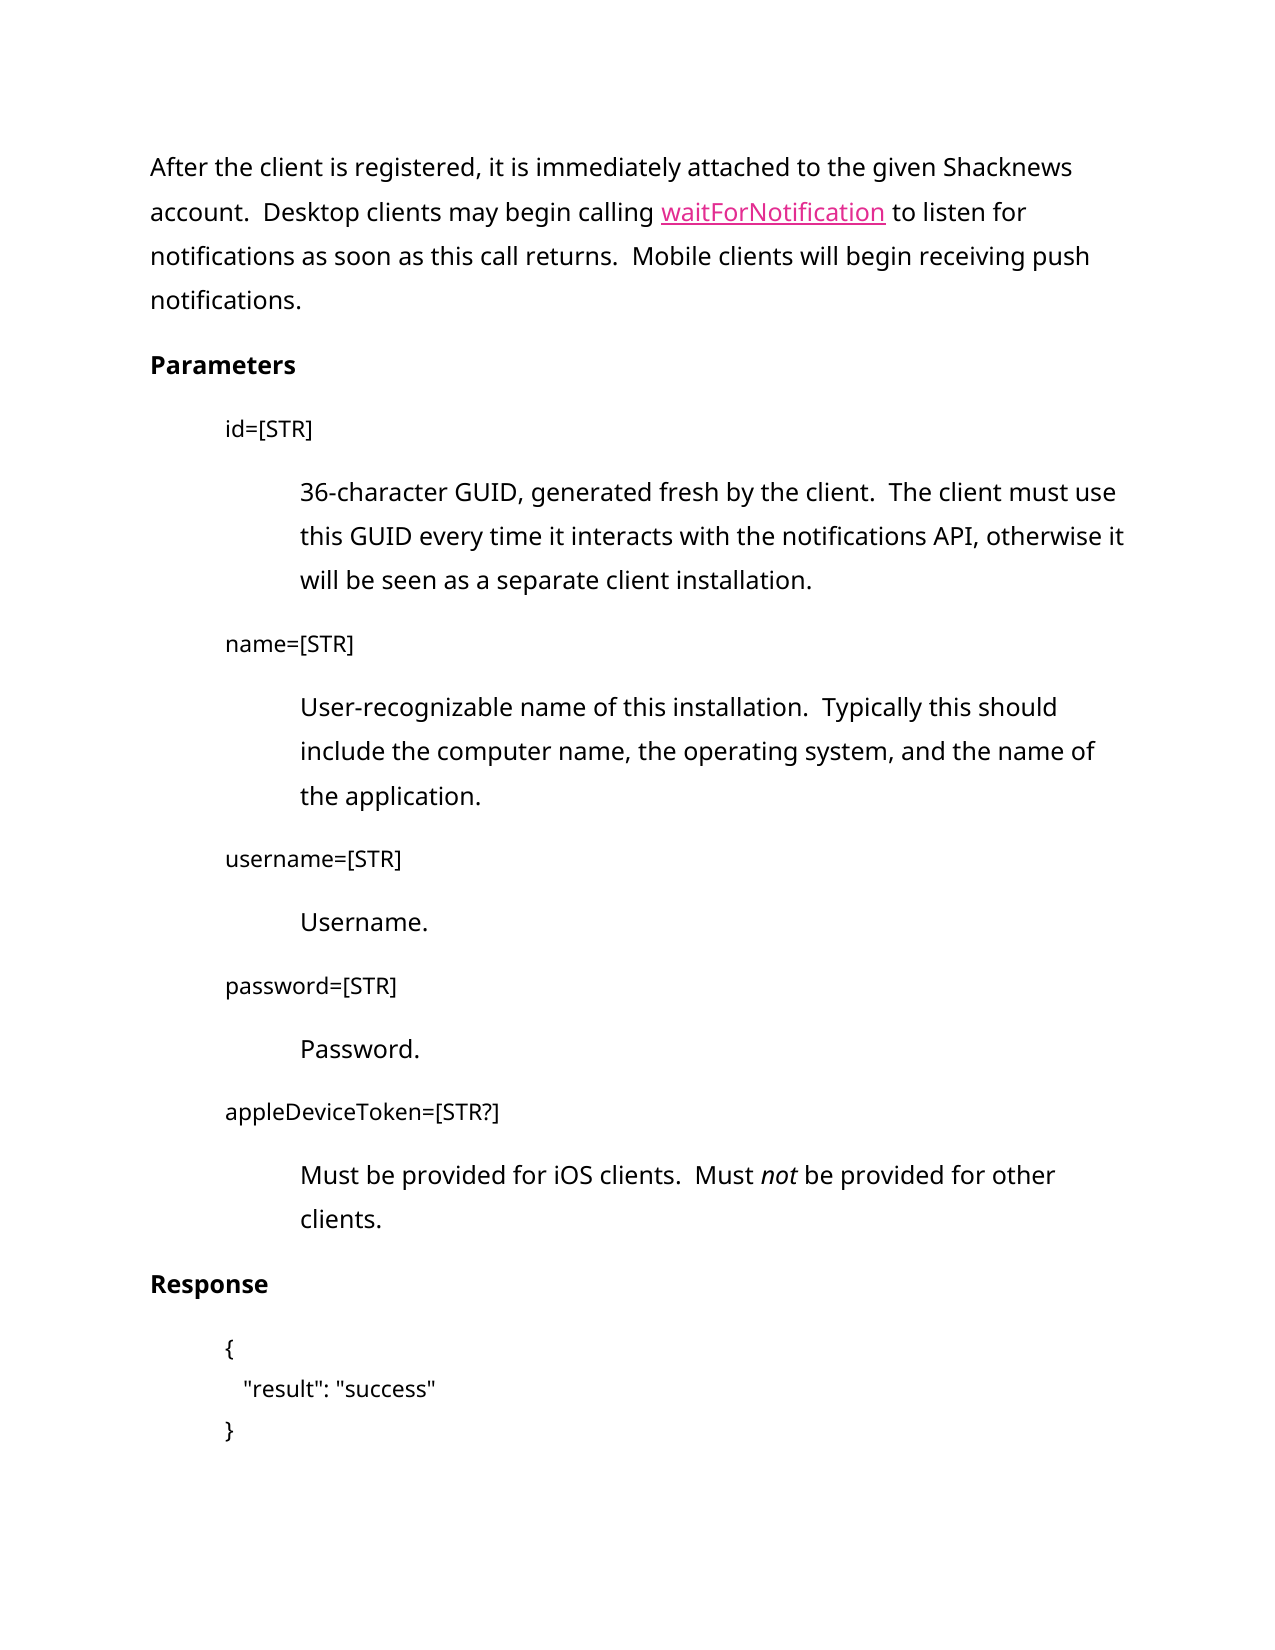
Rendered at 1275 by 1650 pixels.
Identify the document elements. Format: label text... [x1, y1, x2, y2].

text Username. [300, 905, 1125, 939]
text Parameters [150, 348, 1125, 382]
text { "result": "success" } [225, 1332, 1125, 1445]
text User-recognizable name of this installation. Typically this should include the computer name, the operating system, and the name of the application. [300, 689, 1125, 812]
text Response [150, 1267, 1125, 1301]
text Password. [300, 1031, 1125, 1065]
text appleDeviceToken=[STR?] [225, 1096, 1125, 1128]
text 36-character GUID, generated fresh by the client. The client must use this GUID every time it interacts with the notifications API, otherwise it will be seen as a separate client installation. [300, 474, 1125, 597]
text username=[STR] [225, 843, 1125, 874]
text name=[STR] [225, 628, 1125, 659]
text id=[STR] [225, 413, 1125, 444]
text Must be provided for iOS clients. Must not be provided for other clients. [300, 1158, 1125, 1236]
text password=[STR] [225, 970, 1125, 1001]
